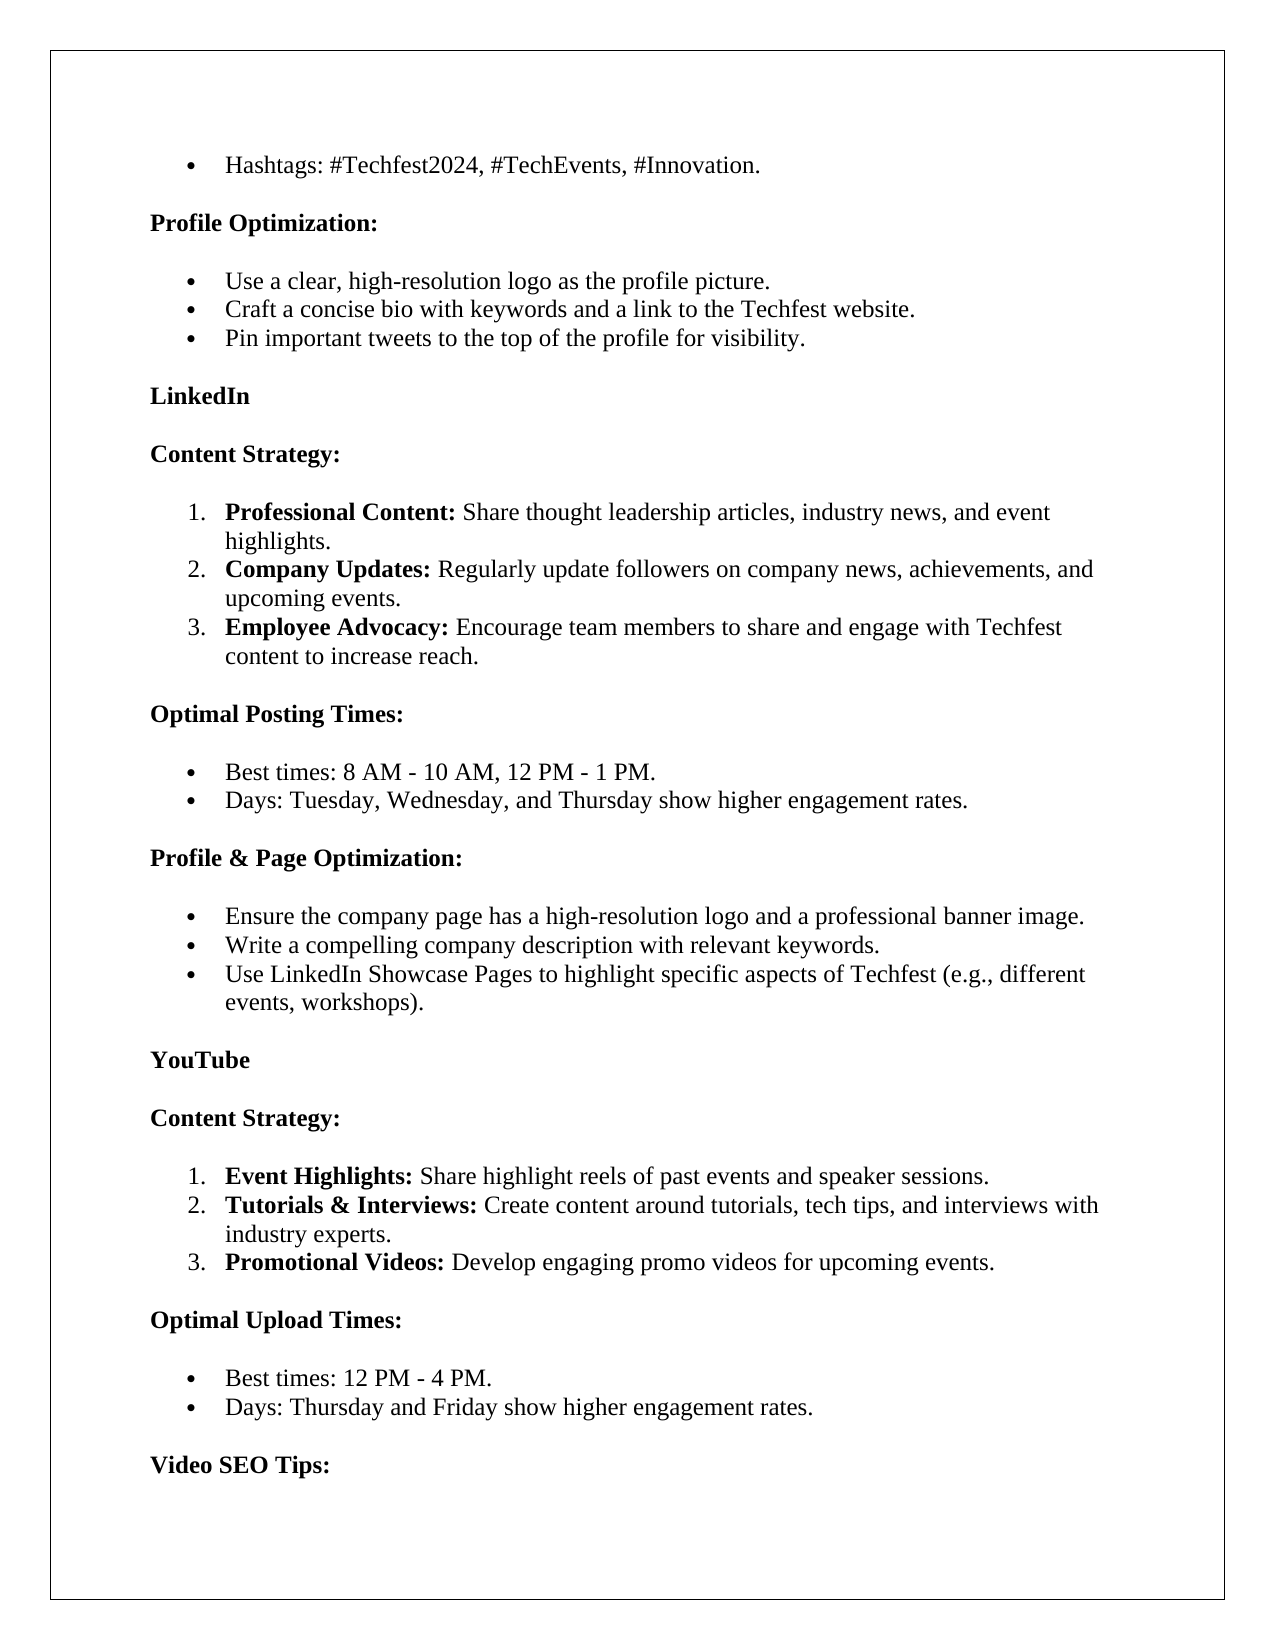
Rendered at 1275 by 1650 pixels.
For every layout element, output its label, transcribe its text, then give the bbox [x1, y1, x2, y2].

text Video SEO Tips: [150, 1450, 1125, 1479]
text YouTube [150, 1045, 1125, 1074]
list Event Highlights: Share highlight reels of past events and speaker sessions. [187, 1161, 1125, 1190]
list Company Updates: Regularly update followers on company news, achievements, and upcoming events. [187, 554, 1125, 612]
text LinkedIn [150, 381, 1125, 410]
list Ensure the company page has a high-resolution logo and a professional banner image. [187, 901, 1125, 930]
list Best times: 12 PM - 4 PM. [187, 1363, 1125, 1392]
text Profile & Page Optimization: [150, 843, 1125, 872]
text Optimal Upload Times: [150, 1305, 1125, 1334]
list Hashtags: #Techfest2024, #TechEvents, #Innovation. [187, 150, 1125, 179]
list Pin important tweets to the top of the profile for visibility. [187, 323, 1125, 352]
text Content Strategy: [150, 439, 1125, 468]
text Content Strategy: [150, 1103, 1125, 1132]
list Days: Thursday and Friday show higher engagement rates. [187, 1392, 1125, 1421]
list Use LinkedIn Showcase Pages to highlight specific aspects of Techfest (e.g., different events, workshops). [187, 959, 1125, 1016]
list Tutorials & Interviews: Create content around tutorials, tech tips, and interviews with industry experts. [187, 1190, 1125, 1247]
list Promotional Videos: Develop engaging promo videos for upcoming events. [187, 1247, 1125, 1276]
text Profile Optimization: [150, 208, 1125, 237]
list Use a clear, high-resolution logo as the profile picture. [187, 266, 1125, 294]
list Days: Tuesday, Wednesday, and Thursday show higher engagement rates. [187, 785, 1125, 814]
list Write a compelling company description with relevant keywords. [187, 930, 1125, 959]
list Best times: 8 AM - 10 AM, 12 PM - 1 PM. [187, 757, 1125, 785]
text Optimal Posting Times: [150, 699, 1125, 727]
list Craft a concise bio with keywords and a link to the Techfest website. [187, 294, 1125, 323]
list Employee Advocacy: Encourage team members to share and engage with Techfest content to increase reach. [187, 612, 1125, 669]
list Professional Content: Share thought leadership articles, industry news, and event highlights. [187, 497, 1125, 554]
